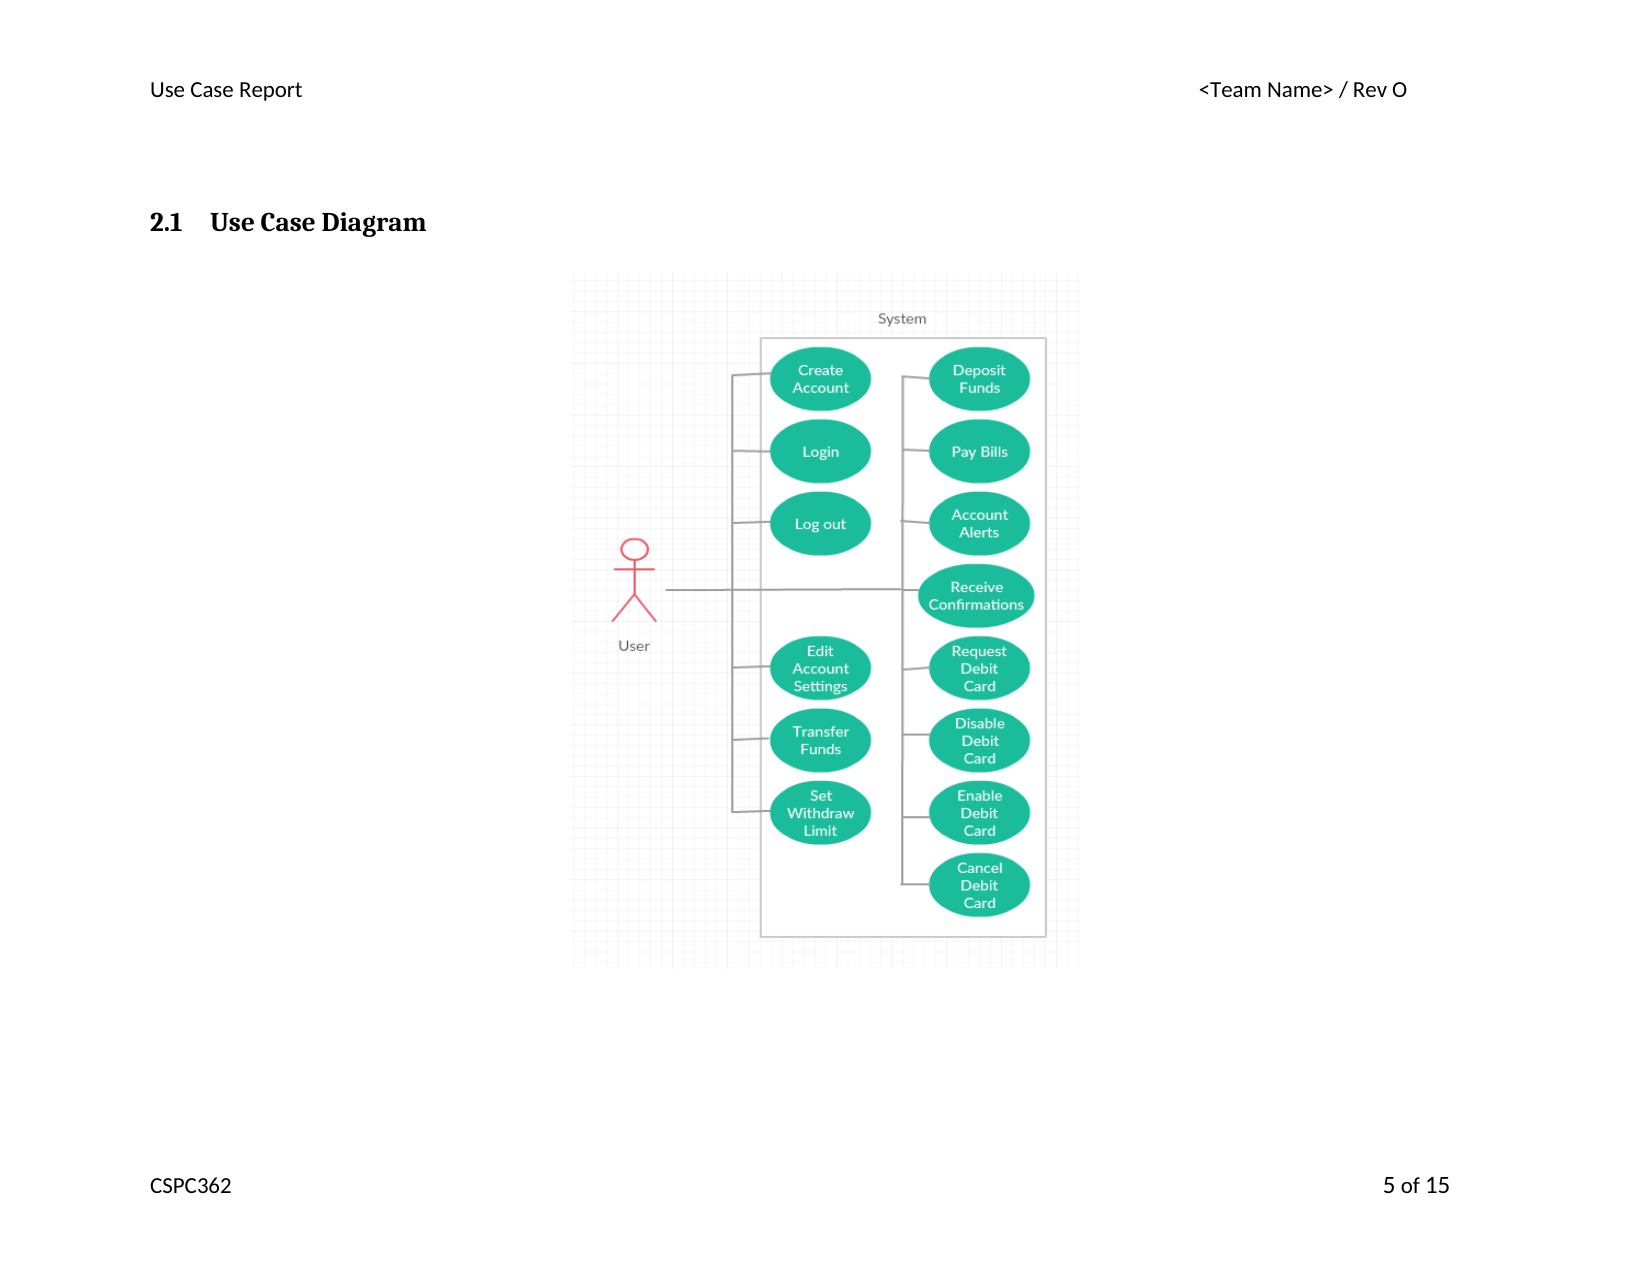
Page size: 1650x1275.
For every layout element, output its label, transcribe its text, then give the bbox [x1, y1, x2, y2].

picture [570, 272, 1080, 969]
subtitle Use Case Diagram [150, 207, 1500, 238]
